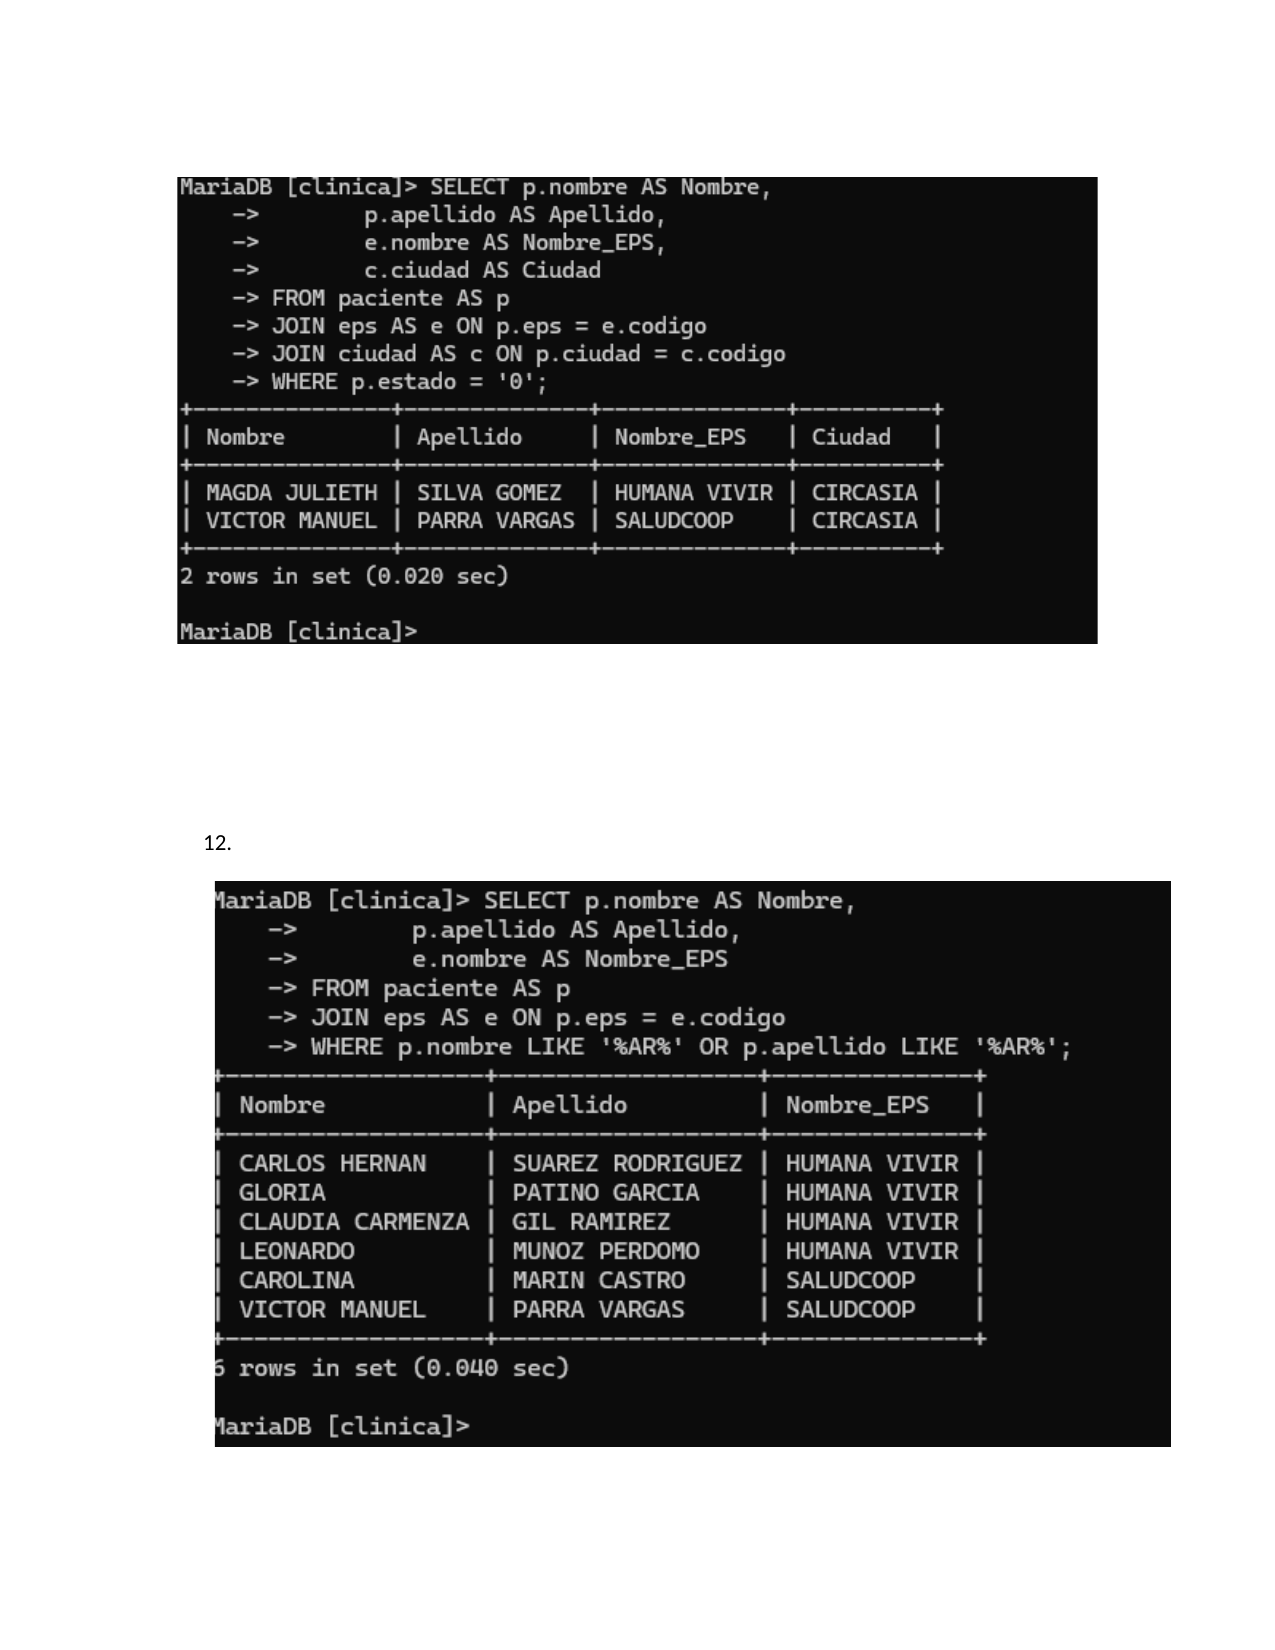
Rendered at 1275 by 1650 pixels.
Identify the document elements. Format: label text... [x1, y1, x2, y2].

picture [177, 177, 1098, 644]
picture [214, 881, 1171, 1447]
text 12. [177, 828, 1098, 856]
